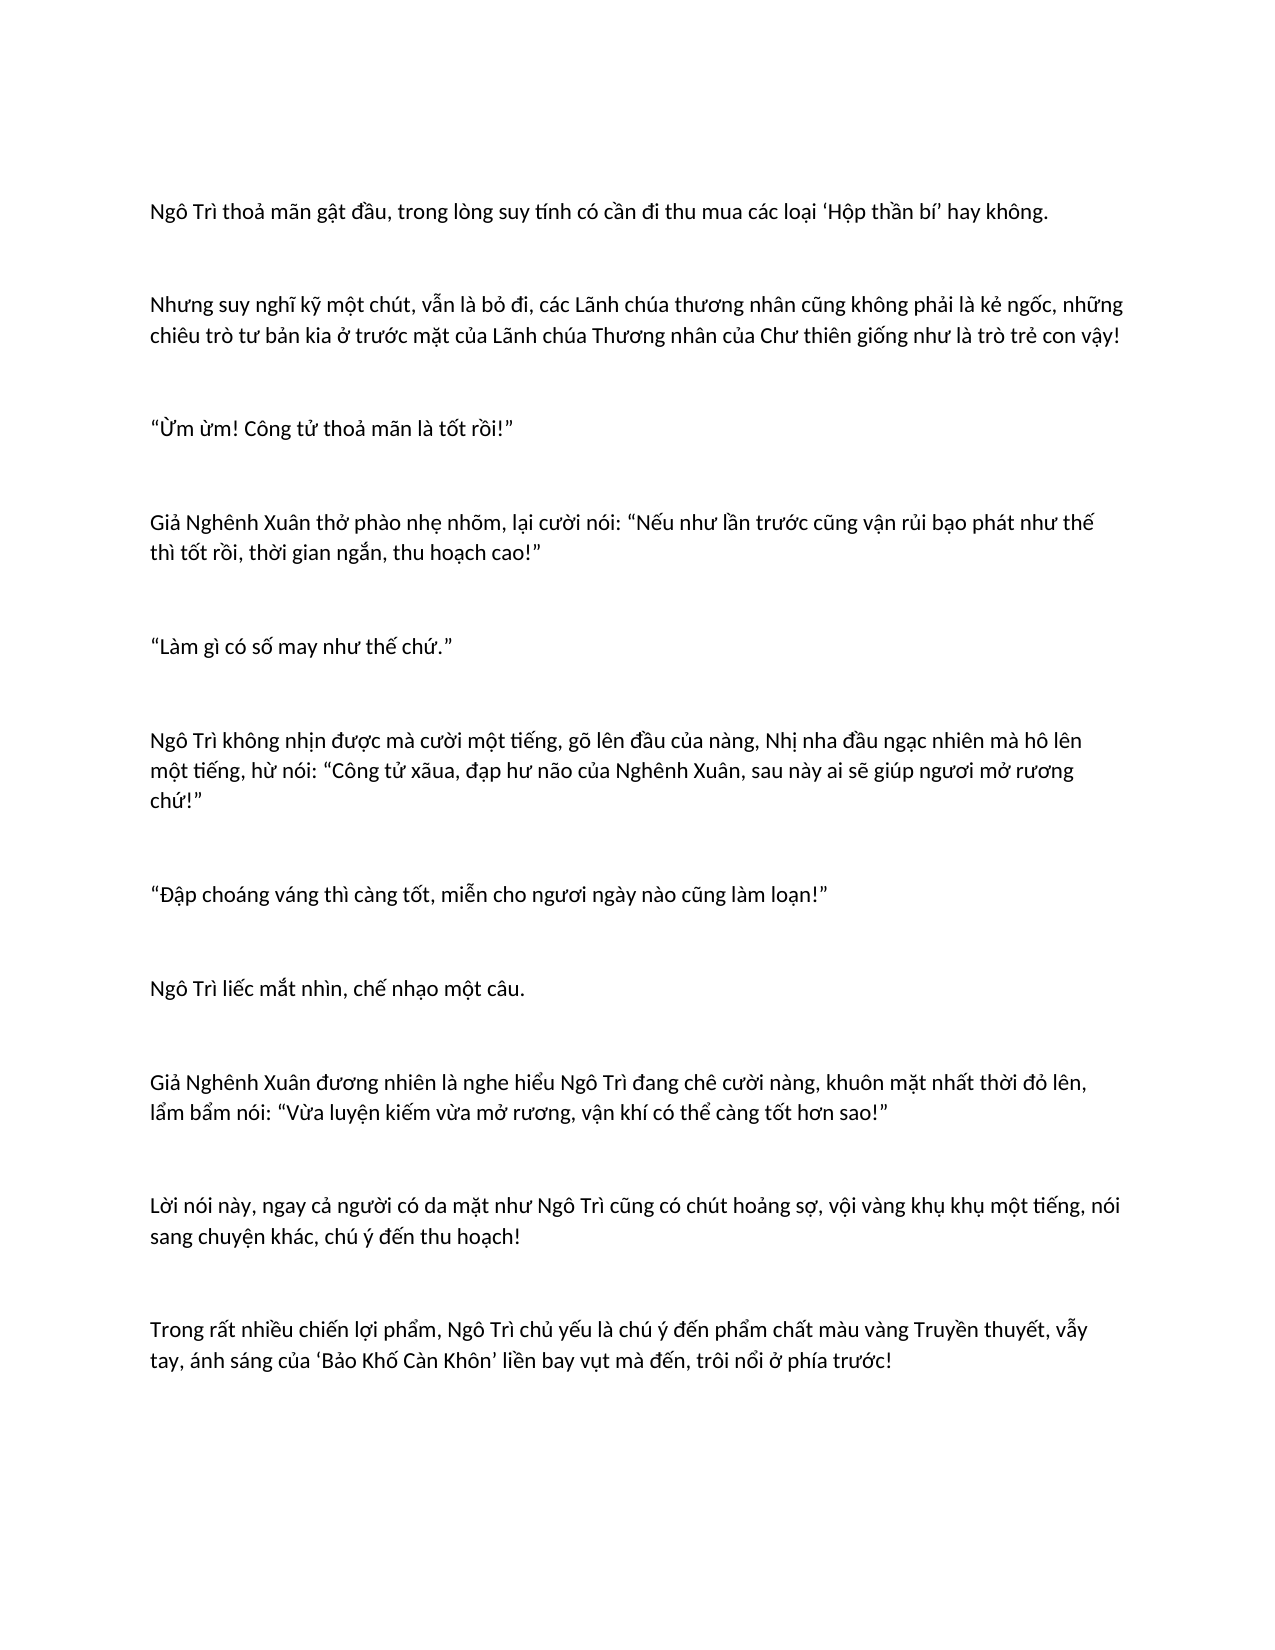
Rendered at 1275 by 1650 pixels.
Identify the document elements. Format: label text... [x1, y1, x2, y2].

text “Ừm ừm! Công tử thoả mãn là tốt rồi!” [150, 414, 1125, 443]
text Nhưng suy nghĩ kỹ một chút, vẫn là bỏ đi, các Lãnh chúa thương nhân cũng không phải là kẻ ngốc, những chiêu trò tư bản kia ở trước mặt của Lãnh chúa Thương nhân của Chư thiên giống như là trò trẻ con vậy! [150, 291, 1125, 349]
text Ngô Trì liếc mắt nhìn, chế nhạo một câu. [150, 974, 1125, 1002]
text “Đập choáng váng thì càng tốt, miễn cho ngươi ngày nào cũng làm loạn!” [150, 880, 1125, 908]
text Lời nói này, ngay cả người có da mặt như Ngô Trì cũng có chút hoảng sợ, vội vàng khụ khụ một tiếng, nói sang chuyện khác, chú ý đến thu hoạch! [150, 1192, 1125, 1250]
text “Làm gì có số may như thế chứ.” [150, 632, 1125, 660]
text Giả Nghênh Xuân đương nhiên là nghe hiểu Ngô Trì đang chê cười nàng, khuôn mặt nhất thời đỏ lên, lẩm bẩm nói: “Vừa luyện kiếm vừa mở rương, vận khí có thể càng tốt hơn sao!” [150, 1068, 1125, 1126]
text Giả Nghênh Xuân thở phào nhẹ nhõm, lại cười nói: “Nếu như lần trước cũng vận rủi bạo phát như thế thì tốt rồi, thời gian ngắn, thu hoạch cao!” [150, 508, 1125, 567]
text Ngô Trì không nhịn được mà cười một tiếng, gõ lên đầu của nàng, Nhị nha đầu ngạc nhiên mà hô lên một tiếng, hừ nói: “Công tử xãua, đạp hư não của Nghênh Xuân, sau này ai sẽ giúp ngươi mở rương chứ!” [150, 726, 1125, 814]
text Ngô Trì thoả mãn gật đầu, trong lòng suy tính có cần đi thu mua các loại ‘Hộp thần bí’ hay không. [150, 197, 1125, 225]
text Trong rất nhiều chiến lợi phẩm, Ngô Trì chủ yếu là chú ý đến phẩm chất màu vàng Truyền thuyết, vẫy tay, ánh sáng của ‘Bảo Khố Càn Khôn’ liền bay vụt mà đến, trôi nổi ở phía trước! [150, 1316, 1125, 1374]
